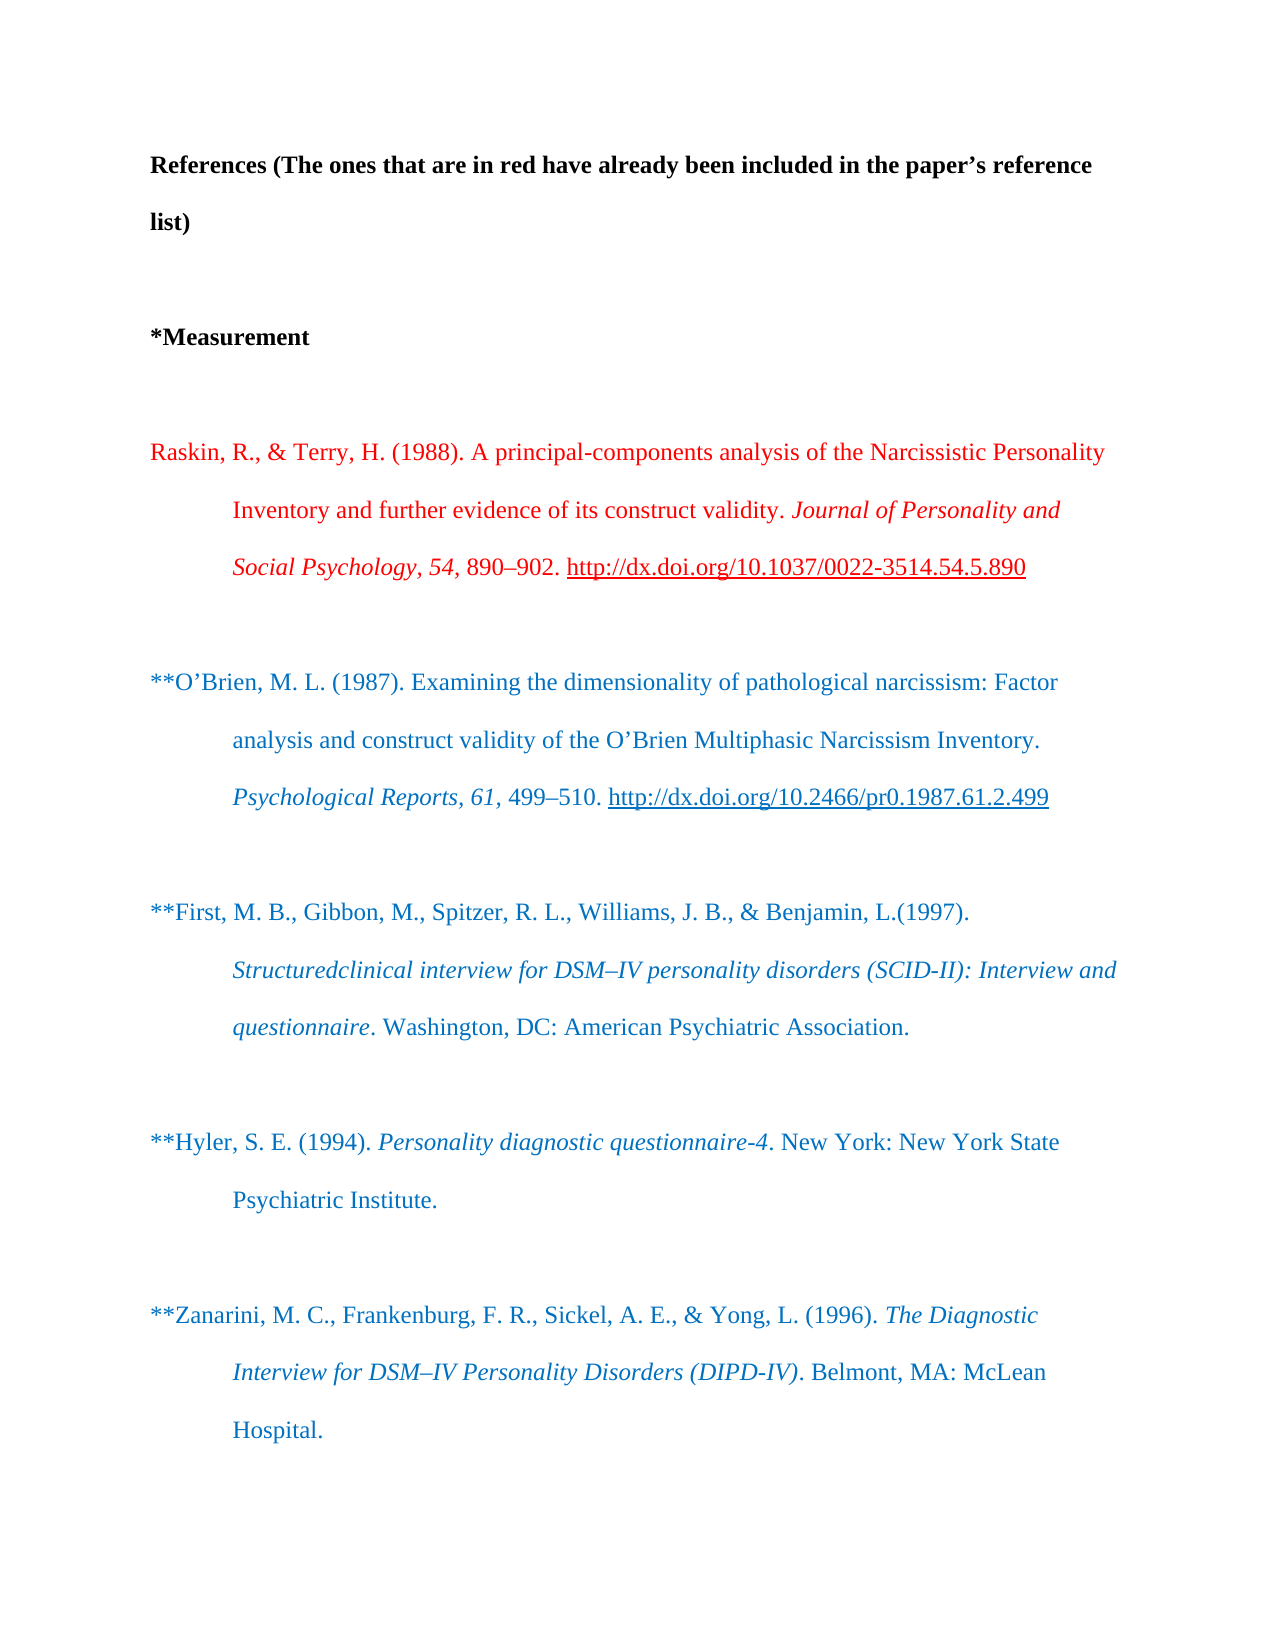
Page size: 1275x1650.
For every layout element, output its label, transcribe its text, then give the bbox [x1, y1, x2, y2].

text References (The ones that are in red have already been included in the paper’s reference list) [150, 150, 1125, 236]
text *Measurement [150, 322, 1125, 351]
text **O’Brien, M. L. (1987). Examining the dimensionality of pathological narcissism: Factor analysis and construct validity of the O’Brien Multiphasic Narcissism Inventory. Psychological Reports, 61, 499–510. http://dx.doi.org/10.2466/pr0.1987.61.2.499 [150, 667, 1125, 811]
text **First, M. B., Gibbon, M., Spitzer, R. L., Williams, J. B., & Benjamin, L.(1997). Structuredclinical interview for DSM–IV personality disorders (SCID-II): Interview and questionnaire. Washington, DC: American Psychiatric Association. [150, 897, 1125, 1041]
text **Zanarini, M. C., Frankenburg, F. R., Sickel, A. E., & Yong, L. (1996). The Diagnostic Interview for DSM–IV Personality Disorders (DIPD-IV). Belmont, MA: McLean Hospital. [150, 1300, 1125, 1444]
text **Hyler, S. E. (1994). Personality diagnostic questionnaire-4. New York: New York State Psychiatric Institute. [150, 1127, 1125, 1214]
text Raskin, R., & Terry, H. (1988). A principal-components analysis of the Narcissistic Personality Inventory and further evidence of its construct validity. Journal of Personality and Social Psychology, 54, 890–902. http://dx.doi.org/10.1037/0022-3514.54.5.890 [150, 437, 1125, 581]
